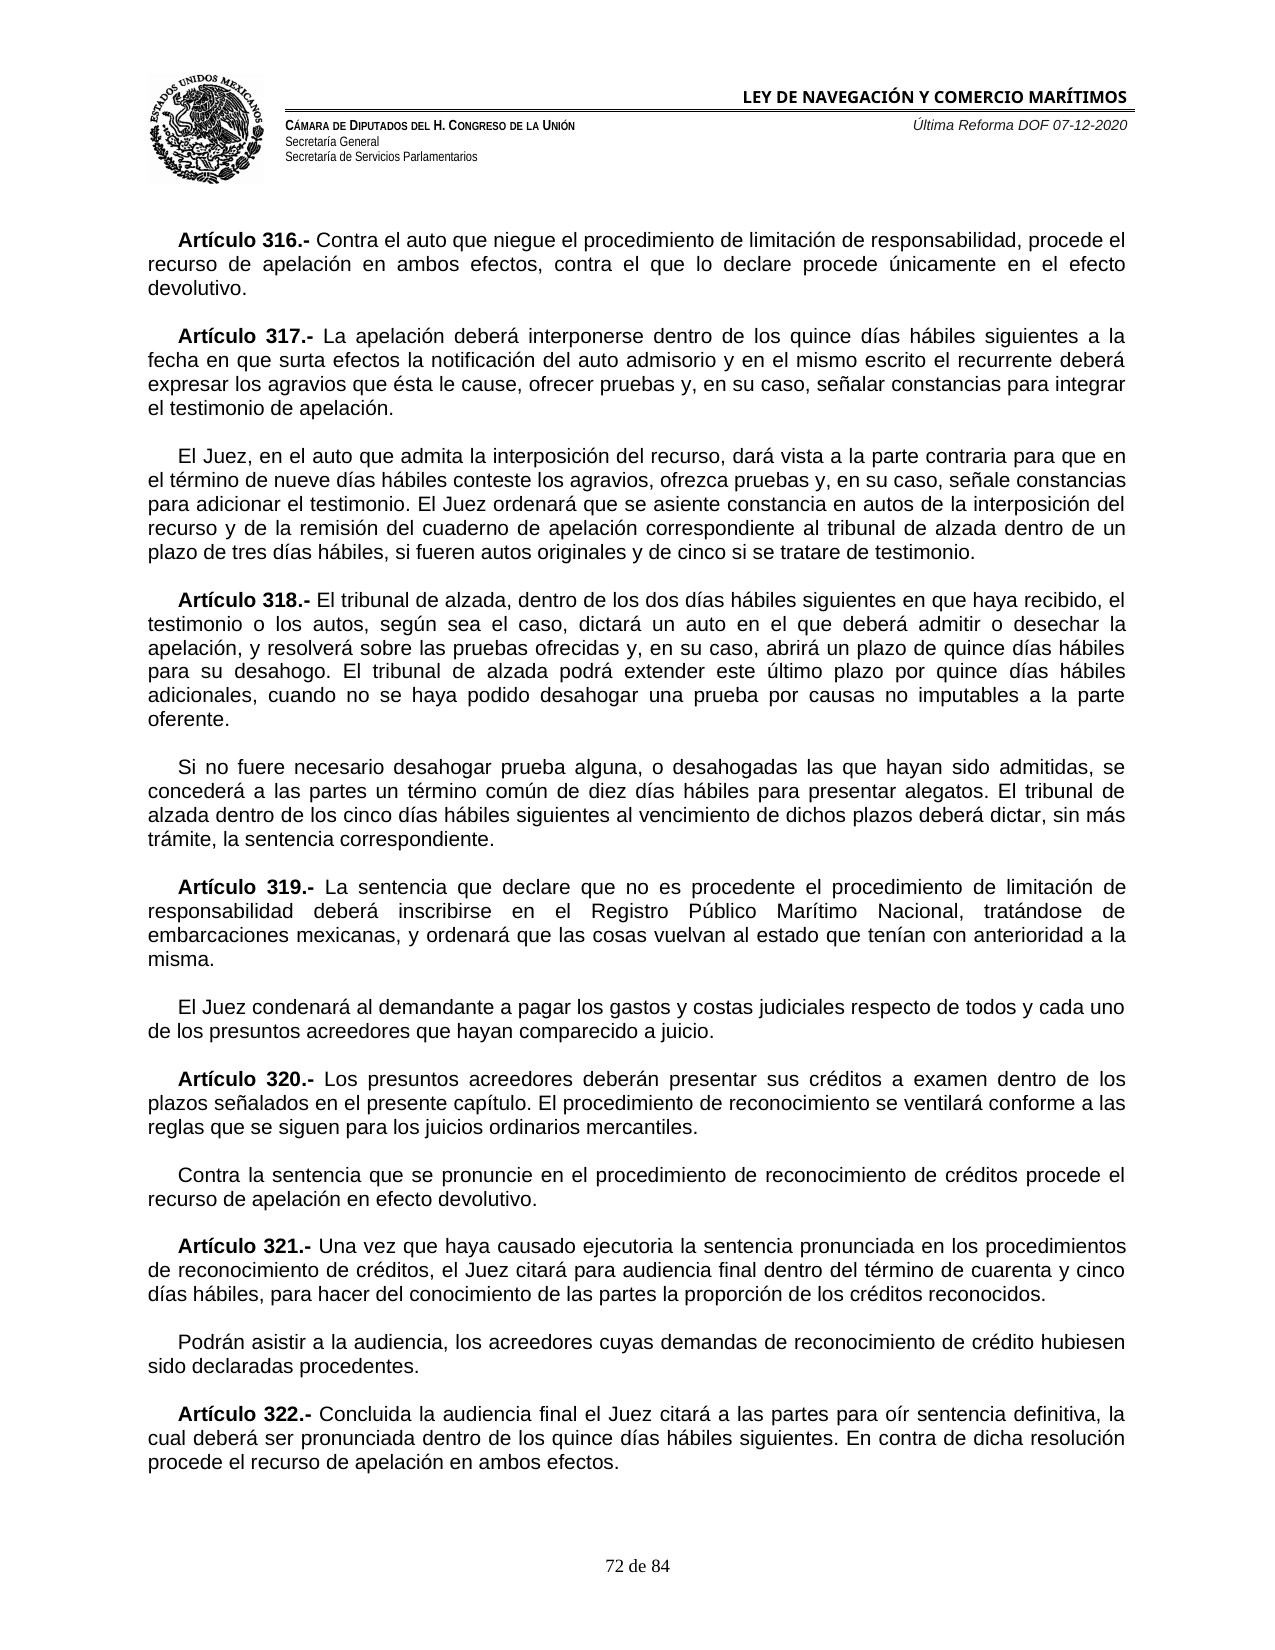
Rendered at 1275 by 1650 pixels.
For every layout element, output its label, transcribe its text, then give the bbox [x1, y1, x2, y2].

text Artículo 318.- El tribunal de alzada, dentro de los dos días hábiles siguientes en que haya recibido, el testimonio o los autos, según sea el caso, dictará un auto en el que deberá admitir o desechar la apelación, y resolverá sobre las pruebas ofrecidas y, en su caso, abrirá un plazo de quince días hábiles para su desahogo. El tribunal de alzada podrá extender este último plazo por quince días hábiles adicionales, cuando no se haya podido desahogar una prueba por causas no imputables a la parte oferente. [148, 587, 1127, 731]
text El Juez condenará al demandante a pagar los gastos y costas judiciales respecto de todos y cada uno de los presuntos acreedores que hayan comparecido a juicio. [148, 995, 1127, 1043]
text Podrán asistir a la audiencia, los acreedores cuyas demandas de reconocimiento de crédito hubiesen sido declaradas procedentes. [148, 1330, 1127, 1378]
text Artículo 319.- La sentencia que declare que no es procedente el procedimiento de limitación de responsabilidad deberá inscribirse en el Registro Público Marítimo Nacional, tratándose de embarcaciones mexicanas, y ordenará que las cosas vuelvan al estado que tenían con anterioridad a la misma. [148, 875, 1127, 971]
text Artículo 322.- Concluida la audiencia final el Juez citará a las partes para oír sentencia definitiva, la cual deberá ser pronunciada dentro de los quince días hábiles siguientes. En contra de dicha resolución procede el recurso de apelación en ambos efectos. [148, 1402, 1127, 1474]
text El Juez, en el auto que admita la interposición del recurso, dará vista a la parte contraria para que en el término de nueve días hábiles conteste los agravios, ofrezca pruebas y, en su caso, señale constancias para adicionar el testimonio. El Juez ordenará que se asiente constancia en autos de la interposición del recurso y de la remisión del cuaderno de apelación correspondiente al tribunal de alzada dentro de un plazo de tres días hábiles, si fueren autos originales y de cinco si se tratare de testimonio. [148, 444, 1127, 563]
text Artículo 317.- La apelación deberá interponerse dentro de los quince días hábiles siguientes a la fecha en que surta efectos la notificación del auto admisorio y en el mismo escrito el recurrente deberá expresar los agravios que ésta le cause, ofrecer pruebas y, en su caso, señalar constancias para integrar el testimonio de apelación. [148, 324, 1127, 420]
text Contra la sentencia que se pronuncie en el procedimiento de reconocimiento de créditos procede el recurso de apelación en efecto devolutivo. [148, 1162, 1127, 1210]
text Artículo 321.- Una vez que haya causado ejecutoria la sentencia pronunciada en los procedimientos de reconocimiento de créditos, el Juez citará para audiencia final dentro del término de cuarenta y cinco días hábiles, para hacer del conocimiento de las partes la proporción de los créditos reconocidos. [148, 1234, 1127, 1306]
text Si no fuere necesario desahogar prueba alguna, o desahogadas las que hayan sido admitidas, se concederá a las partes un término común de diez días hábiles para presentar alegatos. El tribunal de alzada dentro de los cinco días hábiles siguientes al vencimiento de dichos plazos deberá dictar, sin más trámite, la sentencia correspondiente. [148, 755, 1127, 851]
text Artículo 320.- Los presuntos acreedores deberán presentar sus créditos a examen dentro de los plazos señalados en el presente capítulo. El procedimiento de reconocimiento se ventilará conforme a las reglas que se siguen para los juicios ordinarios mercantiles. [148, 1067, 1127, 1138]
text Artículo 316.- Contra el auto que niegue el procedimiento de limitación de responsabilidad, procede el recurso de apelación en ambos efectos, contra el que lo declare procede únicamente en el efecto devolutivo. [148, 228, 1127, 300]
